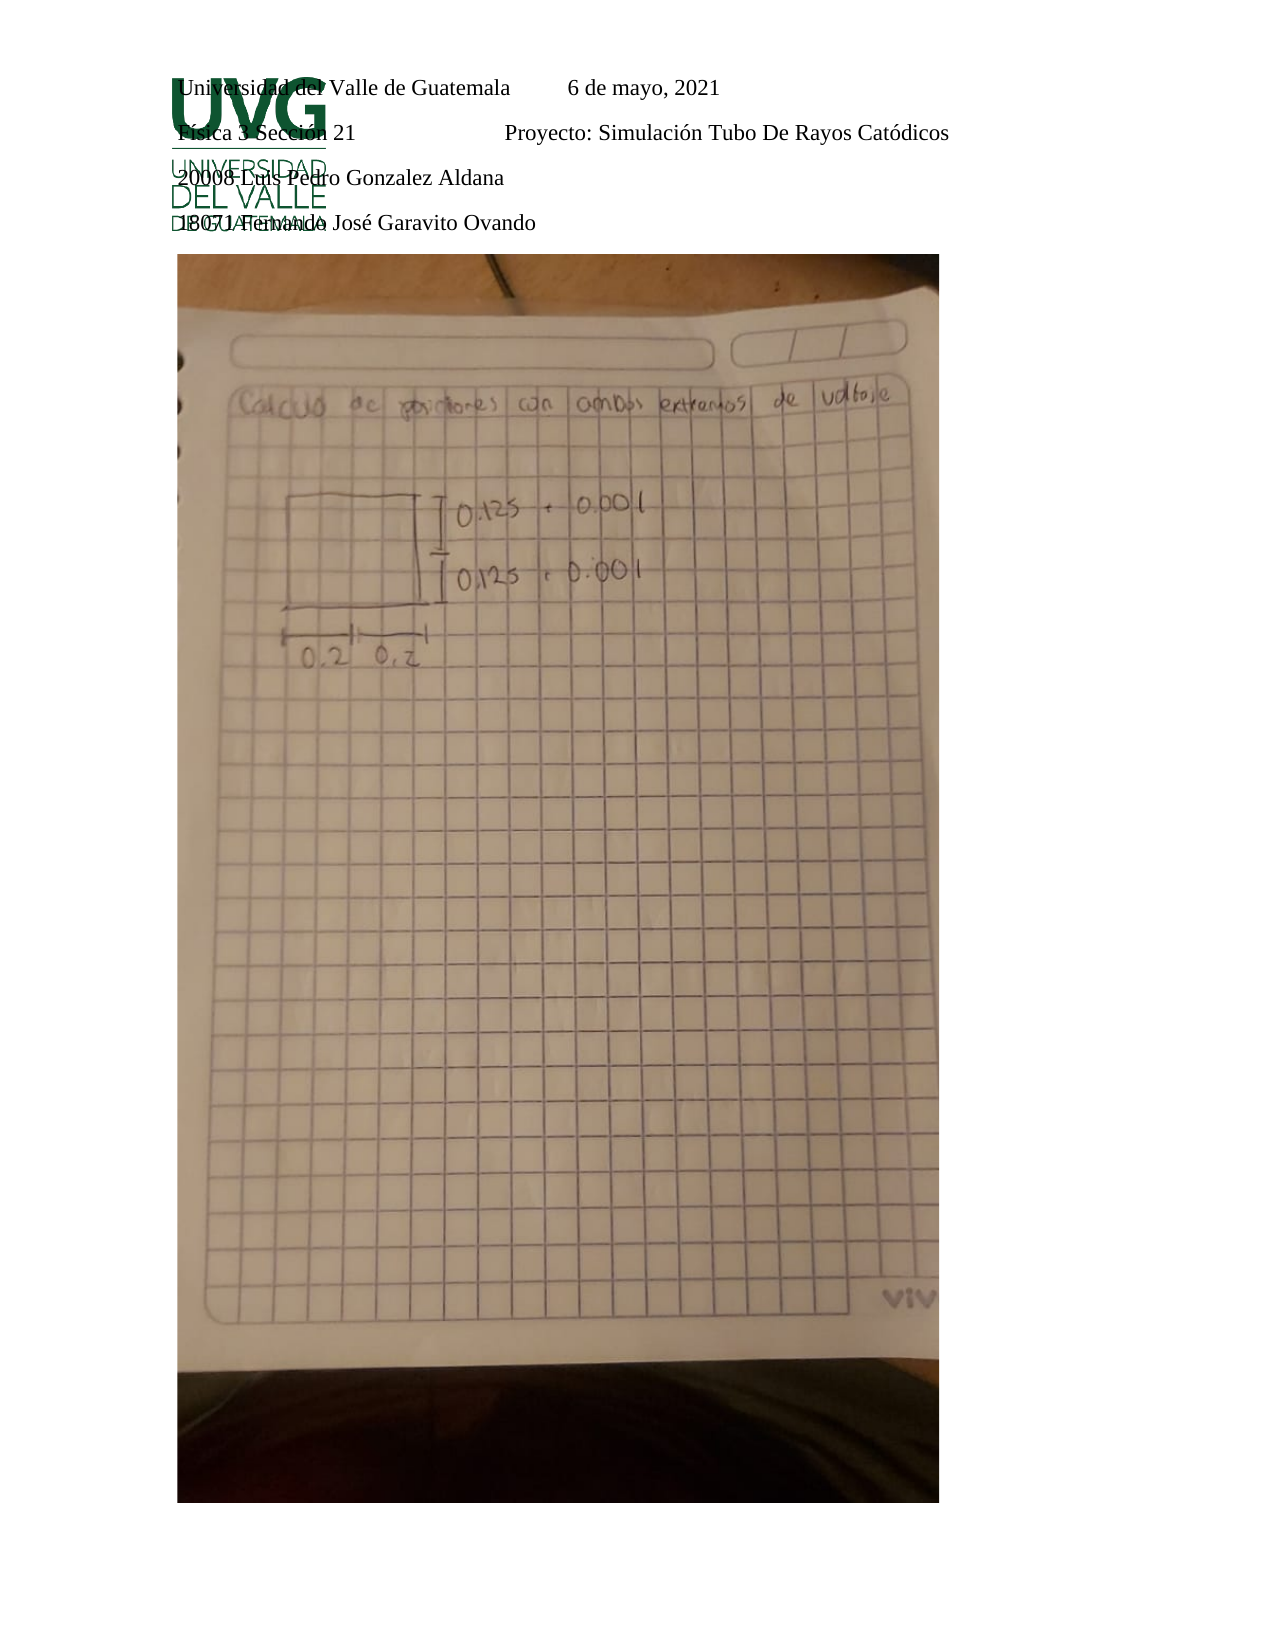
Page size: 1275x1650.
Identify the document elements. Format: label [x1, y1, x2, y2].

picture [168, 75, 330, 234]
picture [177, 254, 940, 1503]
